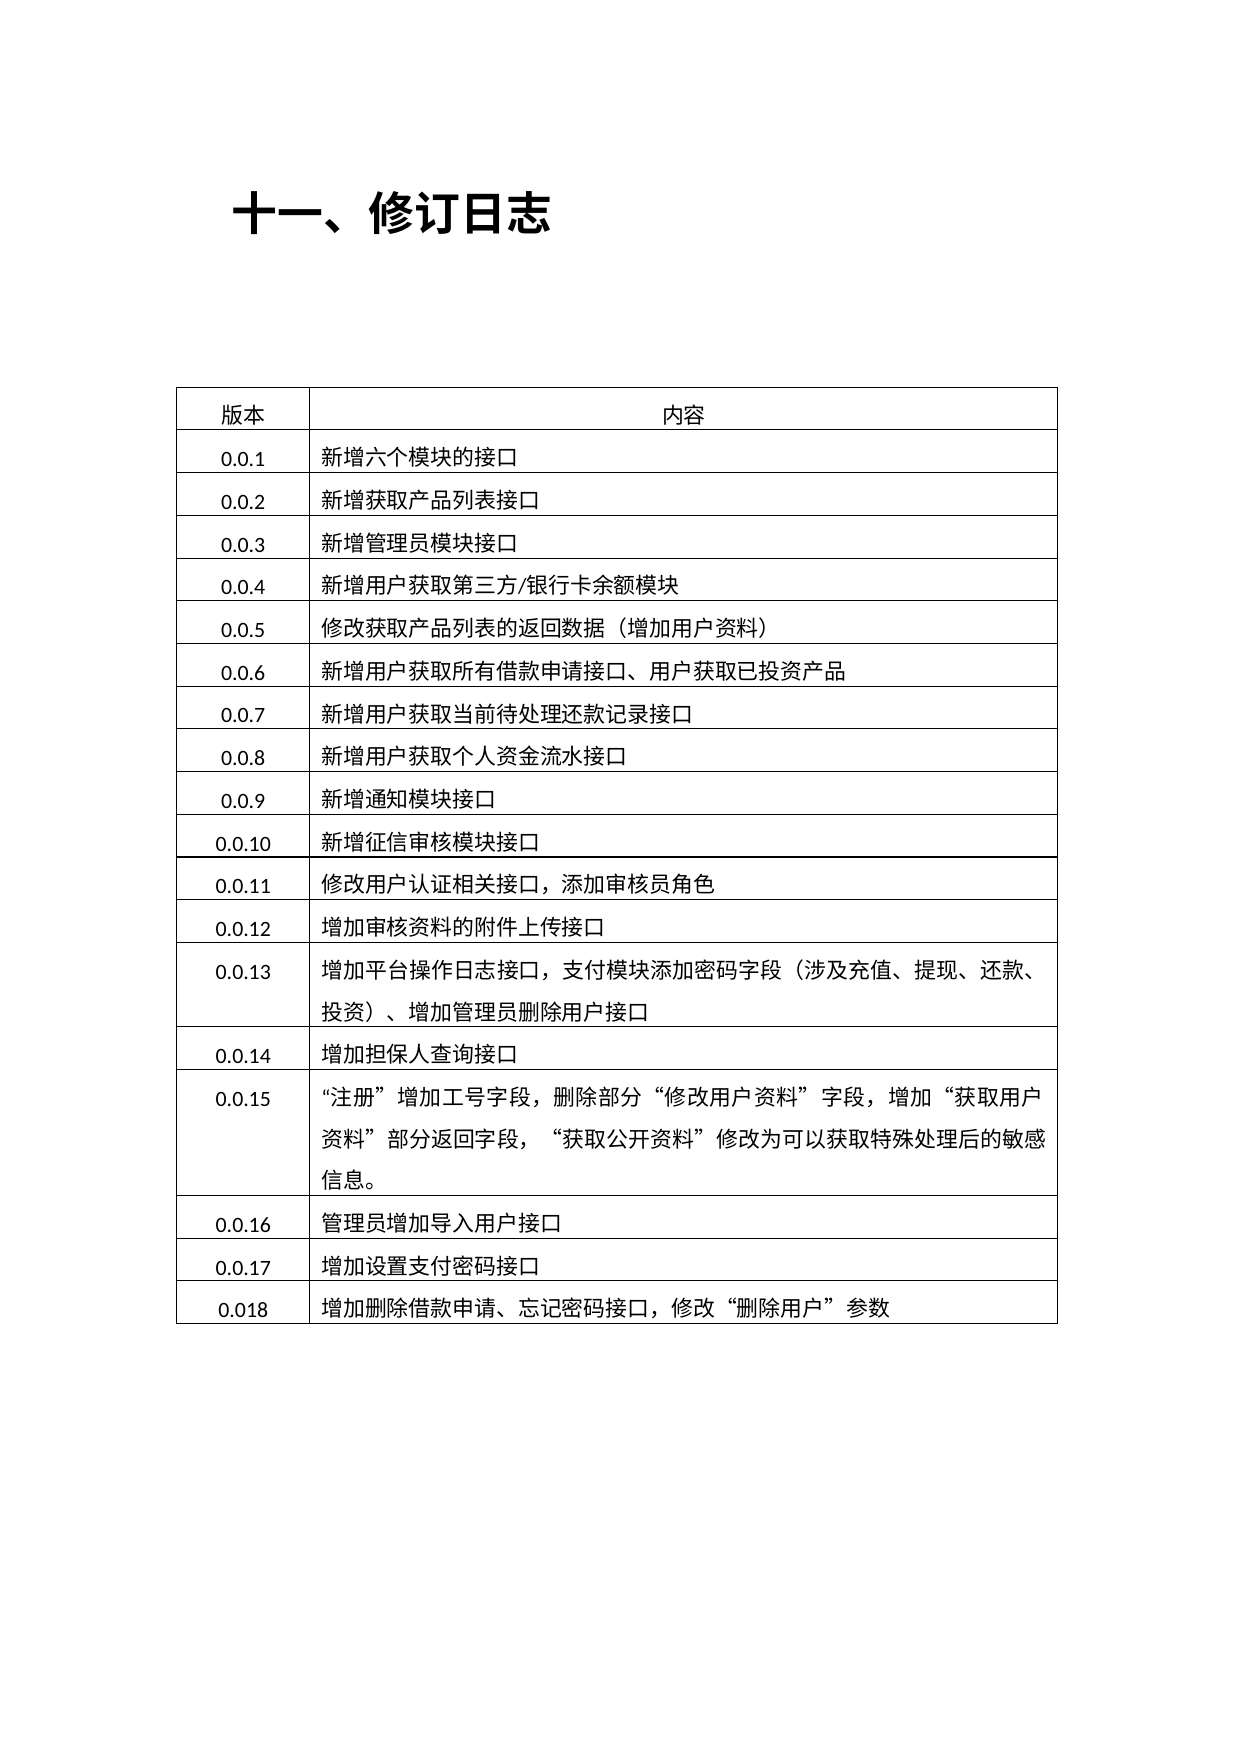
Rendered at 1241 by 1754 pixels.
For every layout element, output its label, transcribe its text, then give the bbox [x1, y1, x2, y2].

table_cell 新增用户获取所有借款申请接口、用户获取已投资产品 [310, 644, 1057, 686]
table_cell 0.0.8 [177, 729, 309, 771]
table_cell 0.0.2 [177, 473, 309, 515]
table_cell 0.0.6 [177, 644, 309, 686]
table_cell 0.0.9 [177, 772, 309, 814]
table_header 内容 [310, 388, 1057, 429]
table_cell “注册”增加工号字段，删除部分“修改用户资料”字段，增加“获取用户资料”部分返回字段，“获取公开资料”修改为可以获取特殊处理后的敏感信息。 [310, 1070, 1057, 1195]
table_cell 新增通知模块接口 [310, 772, 1057, 814]
subtitle 修订日志 [187, 162, 1053, 259]
table_cell 0.0.3 [177, 516, 309, 557]
table_cell 增加设置支付密码接口 [310, 1239, 1057, 1280]
table_cell 管理员增加导入用户接口 [310, 1196, 1057, 1238]
table_cell 新增用户获取个人资金流水接口 [310, 729, 1057, 771]
table_cell 0.0.17 [177, 1239, 309, 1280]
table_cell 增加审核资料的附件上传接口 [310, 900, 1057, 942]
table_cell 0.0.12 [177, 900, 309, 942]
table_cell 0.0.10 [177, 815, 309, 856]
table_cell 0.0.5 [177, 601, 309, 643]
table_cell 新增征信审核模块接口 [310, 815, 1057, 856]
table_cell 新增用户获取当前待处理还款记录接口 [310, 687, 1057, 728]
table_cell 0.0.16 [177, 1196, 309, 1238]
table_cell 增加删除借款申请、忘记密码接口，修改“删除用户”参数 [310, 1281, 1057, 1323]
table_cell 新增用户获取第三方/银行卡余额模块 [310, 559, 1057, 600]
table_cell 0.018 [177, 1281, 309, 1323]
table_cell 新增管理员模块接口 [310, 516, 1057, 557]
table_cell 0.0.11 [177, 858, 309, 899]
table_cell 0.0.13 [177, 943, 309, 1026]
table_cell 增加担保人查询接口 [310, 1027, 1057, 1069]
table_cell 0.0.15 [177, 1070, 309, 1195]
table_cell 修改获取产品列表的返回数据（增加用户资料） [310, 601, 1057, 643]
table_cell 增加平台操作日志接口，支付模块添加密码字段（涉及充值、提现、还款、投资）、增加管理员删除用户接口 [310, 943, 1057, 1026]
table_cell 0.0.4 [177, 559, 309, 600]
table_cell 新增六个模块的接口 [310, 430, 1057, 472]
table_cell 新增获取产品列表接口 [310, 473, 1057, 515]
table_cell 修改用户认证相关接口，添加审核员角色 [310, 858, 1057, 899]
table_cell 0.0.1 [177, 430, 309, 472]
table_header 版本 [177, 388, 309, 429]
table_cell 0.0.14 [177, 1027, 309, 1069]
table_cell 0.0.7 [177, 687, 309, 728]
